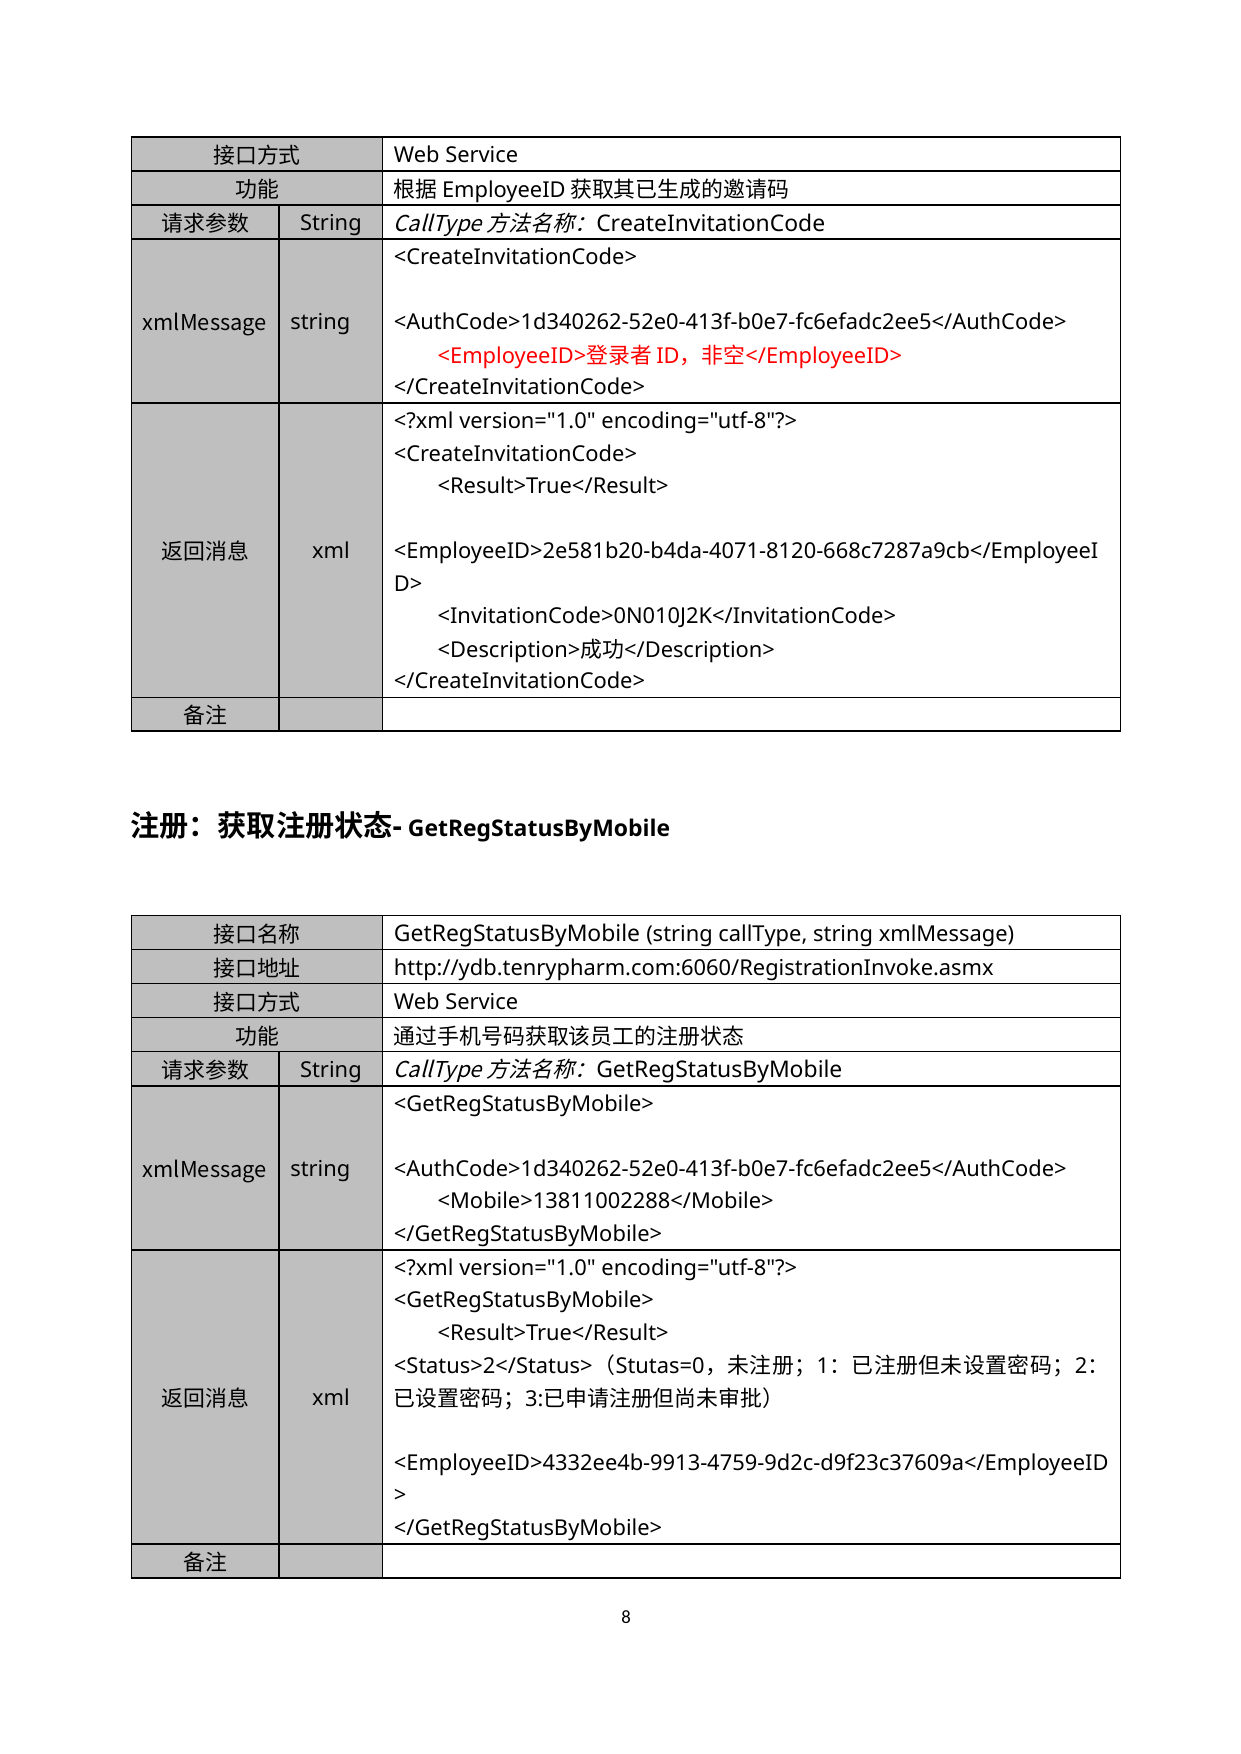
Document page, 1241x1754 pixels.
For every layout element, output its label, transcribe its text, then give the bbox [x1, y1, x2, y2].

table_cell xml [280, 404, 382, 696]
table_cell [280, 698, 382, 730]
table_cell xml [280, 1251, 382, 1543]
subtitle 注册：获取注册状态- GetRegStatusByMobile [130, 792, 1122, 857]
table_cell xmlMessage [132, 1087, 278, 1249]
table_cell 接口方式 [132, 138, 382, 170]
table_header GetRegStatusByMobile (string callType, string xmlMessage) [383, 916, 1120, 949]
table_header 接口名称 [132, 916, 382, 949]
table_cell string [280, 240, 382, 402]
table_cell 接口地址 [132, 950, 382, 983]
table_cell 功能 [132, 172, 382, 204]
table_cell xmlMessage [132, 240, 278, 402]
table_cell string [280, 1087, 382, 1249]
table_cell Web Service [383, 984, 1120, 1017]
table_cell String [280, 206, 382, 238]
table_cell [383, 698, 1120, 730]
table_cell Web Service [383, 138, 1120, 170]
table_cell 根据EmployeeID获取其已生成的邀请码 [383, 172, 1120, 204]
table_cell <?xml version="1.0" encoding="utf-8"?> <GetRegStatusByMobile> <Result>True</Result> <Status>2</Status>（Stutas=0，未注册；1：已注册但未设置密码；2：已设置密码；3:已申请注册但尚未审批） <EmployeeID>4332ee4b-9913-4759-9d2c-d9f23c37609a</EmployeeID> </GetRegStatusByMobile> [383, 1251, 1120, 1543]
table_cell 功能 [132, 1018, 382, 1051]
table_cell <GetRegStatusByMobile> <AuthCode>1d340262-52e0-413f-b0e7-fc6efadc2ee5</AuthCode> <Mobile>13811002288</Mobile> </GetRegStatusByMobile> [383, 1087, 1120, 1249]
table_cell <?xml version="1.0" encoding="utf-8"?> <CreateInvitationCode> <Result>True</Result> <EmployeeID>2e581b20-b4da-4071-8120-668c7287a9cb</EmployeeID> <InvitationCode>0N010J2K</InvitationCode> <Description>成功</Description> </CreateInvitationCode> [383, 404, 1120, 696]
table_cell CallType 方法名称：GetRegStatusByMobile [383, 1052, 1120, 1085]
table_cell 返回消息 [132, 1251, 278, 1543]
table_cell String [280, 1052, 382, 1085]
table_cell [383, 1545, 1120, 1577]
table_cell 通过手机号码获取该员工的注册状态 [383, 1018, 1120, 1051]
table_cell <CreateInvitationCode> <AuthCode>1d340262-52e0-413f-b0e7-fc6efadc2ee5</AuthCode> <EmployeeID>登录者ID，非空</EmployeeID> </CreateInvitationCode> [383, 240, 1120, 402]
table_cell [280, 1545, 382, 1577]
table_cell 备注 [132, 698, 278, 730]
table_cell CallType 方法名称：CreateInvitationCode [383, 206, 1120, 238]
table_cell 接口方式 [132, 984, 382, 1017]
table_cell 请求参数 [132, 1052, 278, 1085]
table_cell 备注 [132, 1545, 278, 1577]
table_cell http://ydb.tenrypharm.com:6060/RegistrationInvoke.asmx [383, 950, 1120, 983]
table_cell 请求参数 [132, 206, 278, 238]
table_cell 返回消息 [132, 404, 278, 696]
